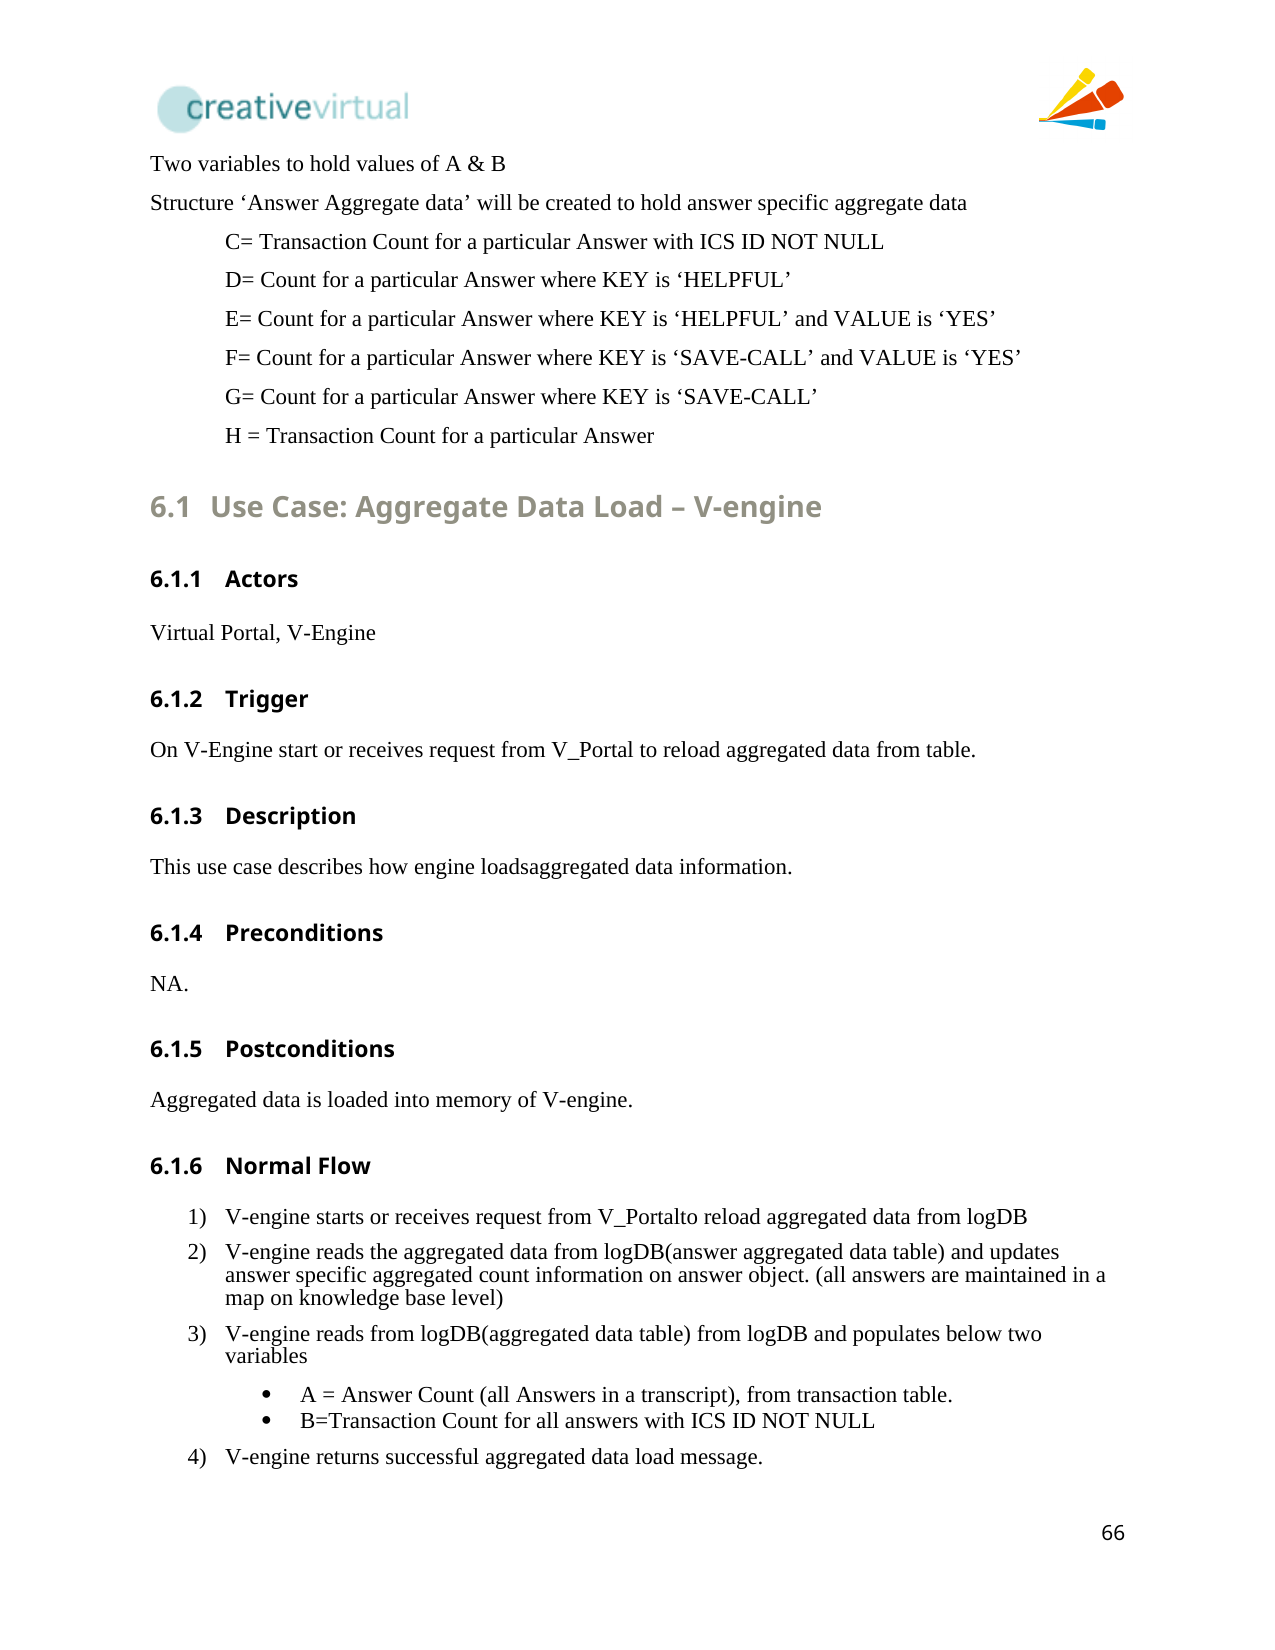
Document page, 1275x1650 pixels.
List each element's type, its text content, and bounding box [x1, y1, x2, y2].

text Two variables to hold values of A & B [150, 150, 1125, 176]
subtitle Normal Flow [150, 1150, 1125, 1181]
text Structure ‘Answer Aggregate data’ will be created to hold answer specific aggregate data [150, 189, 1125, 215]
text This use case describes how engine loadsaggregated data information. [150, 856, 1125, 879]
list V-engine starts or receives request from V_Portalto reload aggregated data from logDB [187, 1206, 1125, 1229]
picture [150, 75, 419, 143]
subtitle Description [150, 800, 1125, 831]
text D= Count for a particular Answer where KEY is ‘HELPFUL’ [225, 267, 1125, 293]
text NA. [150, 973, 1125, 996]
list A = Answer Count (all Answers in a transcript), from transaction table. [262, 1381, 1125, 1407]
text E= Count for a particular Answer where KEY is ‘HELPFUL’ and VALUE is ‘YES’ [225, 305, 1125, 332]
subtitle Trigger [150, 683, 1125, 714]
picture [1039, 56, 1133, 143]
subtitle Use Case: Aggregate Data Load – V-engine [150, 486, 1125, 526]
subtitle Preconditions [150, 916, 1125, 948]
list B=Transaction Count for all answers with ICS ID NOT NULL [262, 1407, 1125, 1434]
text On V-Engine start or receives request from V_Portal to reload aggregated data from table. [150, 739, 1125, 762]
text F= Count for a particular Answer where KEY is ‘SAVE-CALL’ and VALUE is ‘YES’ [225, 344, 1125, 371]
text G= Count for a particular Answer where KEY is ‘SAVE-CALL’ [225, 383, 1125, 409]
subtitle Postconditions [150, 1033, 1125, 1064]
list V-engine reads from logDB(aggregated data table) from logDB and populates below two variables [187, 1323, 1125, 1368]
text H = Transaction Count for a particular Answer [225, 422, 1125, 448]
text Virtual Portal, V-Engine [150, 619, 1125, 646]
subtitle Actors [150, 563, 1125, 594]
list V-engine reads the aggregated data from logDB(answer aggregated data table) and updates answer specific aggregated count information on answer object. (all answers are maintained in a map on knowledge base level) [187, 1241, 1125, 1310]
text Aggregated data is loaded into memory of V-engine. [150, 1089, 1125, 1112]
list V-engine returns successful aggregated data load message. [187, 1446, 1125, 1469]
text C= Transaction Count for a particular Answer with ICS ID NOT NULL [225, 228, 1125, 254]
